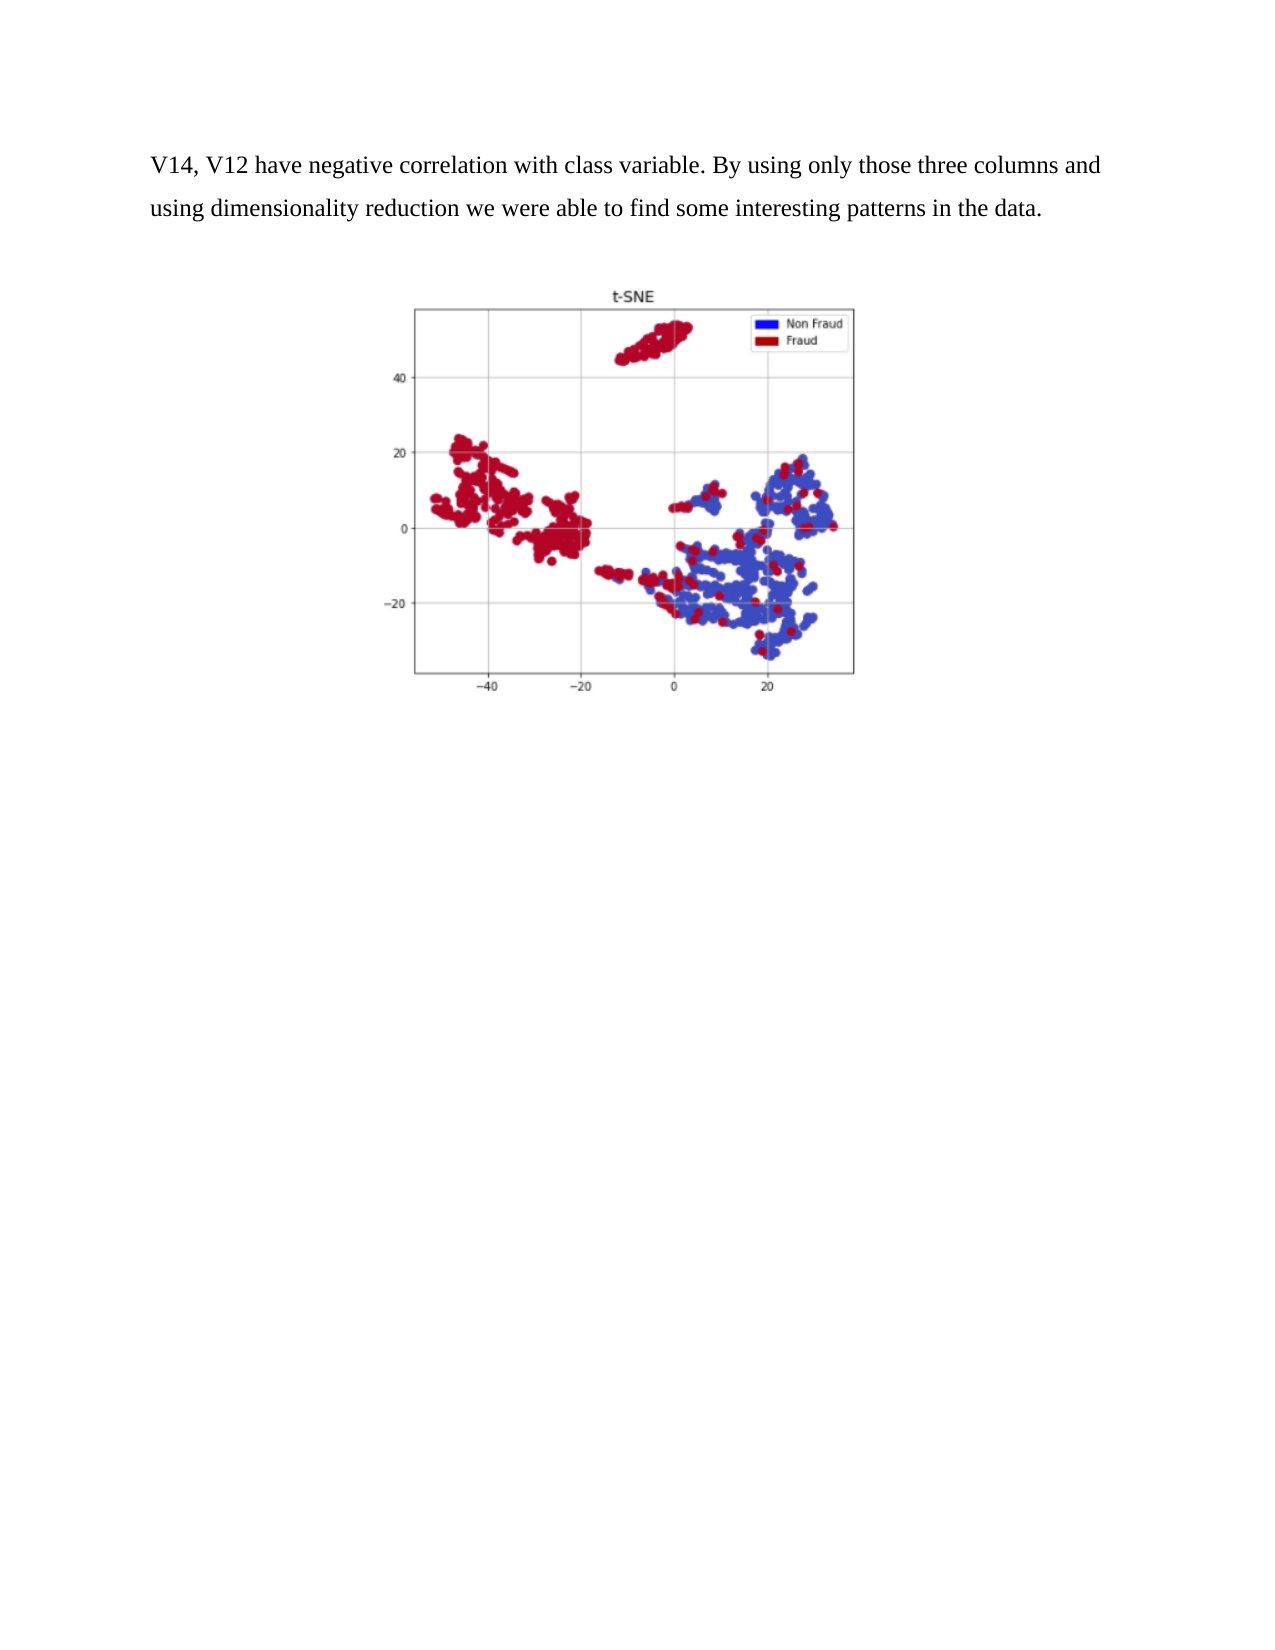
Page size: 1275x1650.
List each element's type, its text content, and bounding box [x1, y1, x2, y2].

picture [378, 252, 897, 711]
